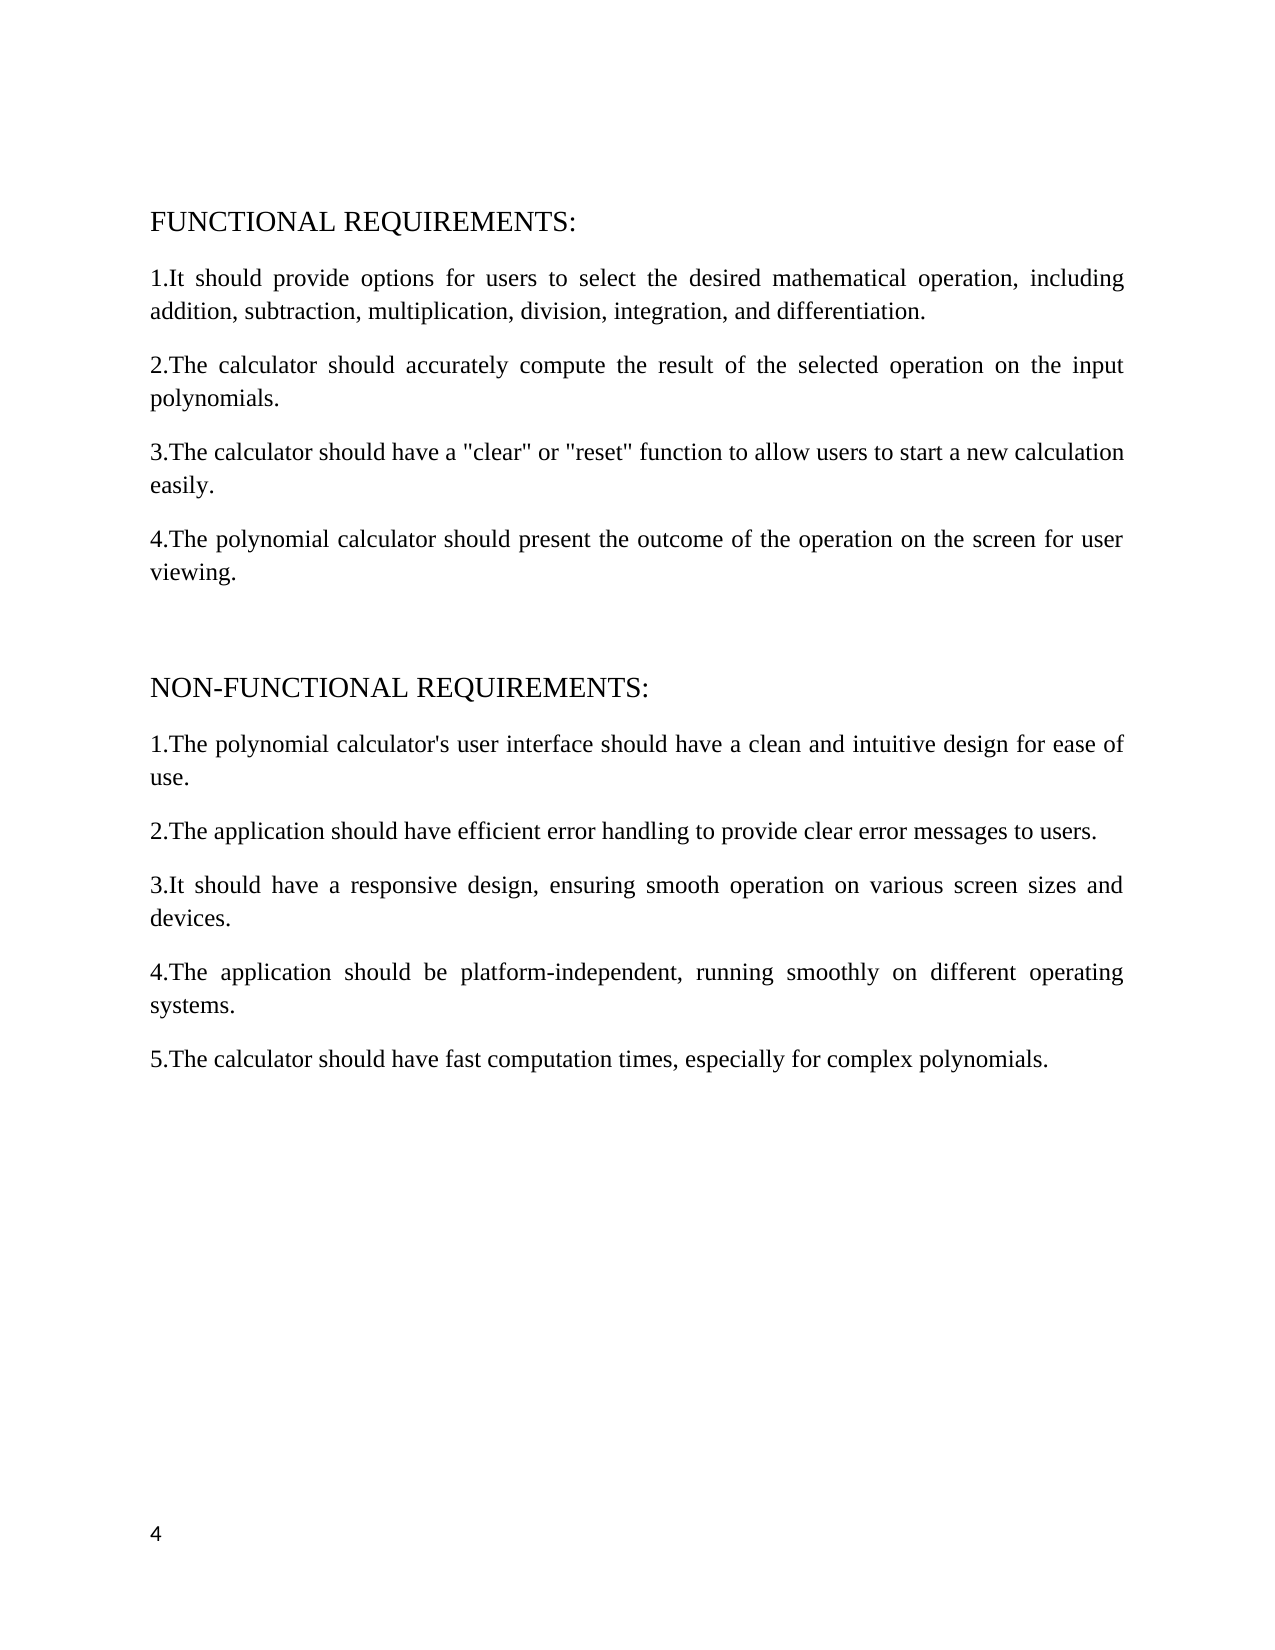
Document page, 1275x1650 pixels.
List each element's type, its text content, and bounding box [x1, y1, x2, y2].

text 5.The calculator should have fast computation times, especially for complex polynomials. [150, 1044, 1125, 1073]
text 2.The calculator should accurately compute the result of the selected operation on the input polynomials. [150, 350, 1125, 412]
text FUNCTIONAL REQUIREMENTS: [150, 204, 1125, 237]
text 3.It should have a responsive design, ensuring smooth operation on various screen sizes and devices. [150, 870, 1125, 932]
text 3.The calculator should have a "clear" or "reset" function to allow users to start a new calculation easily. [150, 437, 1125, 499]
text 4.The polynomial calculator should present the outcome of the operation on the screen for user viewing. [150, 524, 1125, 586]
text NON-FUNCTIONAL REQUIREMENTS: [150, 670, 1125, 704]
text 1.The polynomial calculator's user interface should have a clean and intuitive design for ease of use. [150, 729, 1125, 791]
text 4.The application should be platform-independent, running smoothly on different operating systems. [150, 957, 1125, 1019]
text 1.It should provide options for users to select the desired mathematical operation, including addition, subtraction, multiplication, division, integration, and differentiation. [150, 263, 1125, 325]
text 2.The application should have efficient error handling to provide clear error messages to users. [150, 816, 1125, 845]
